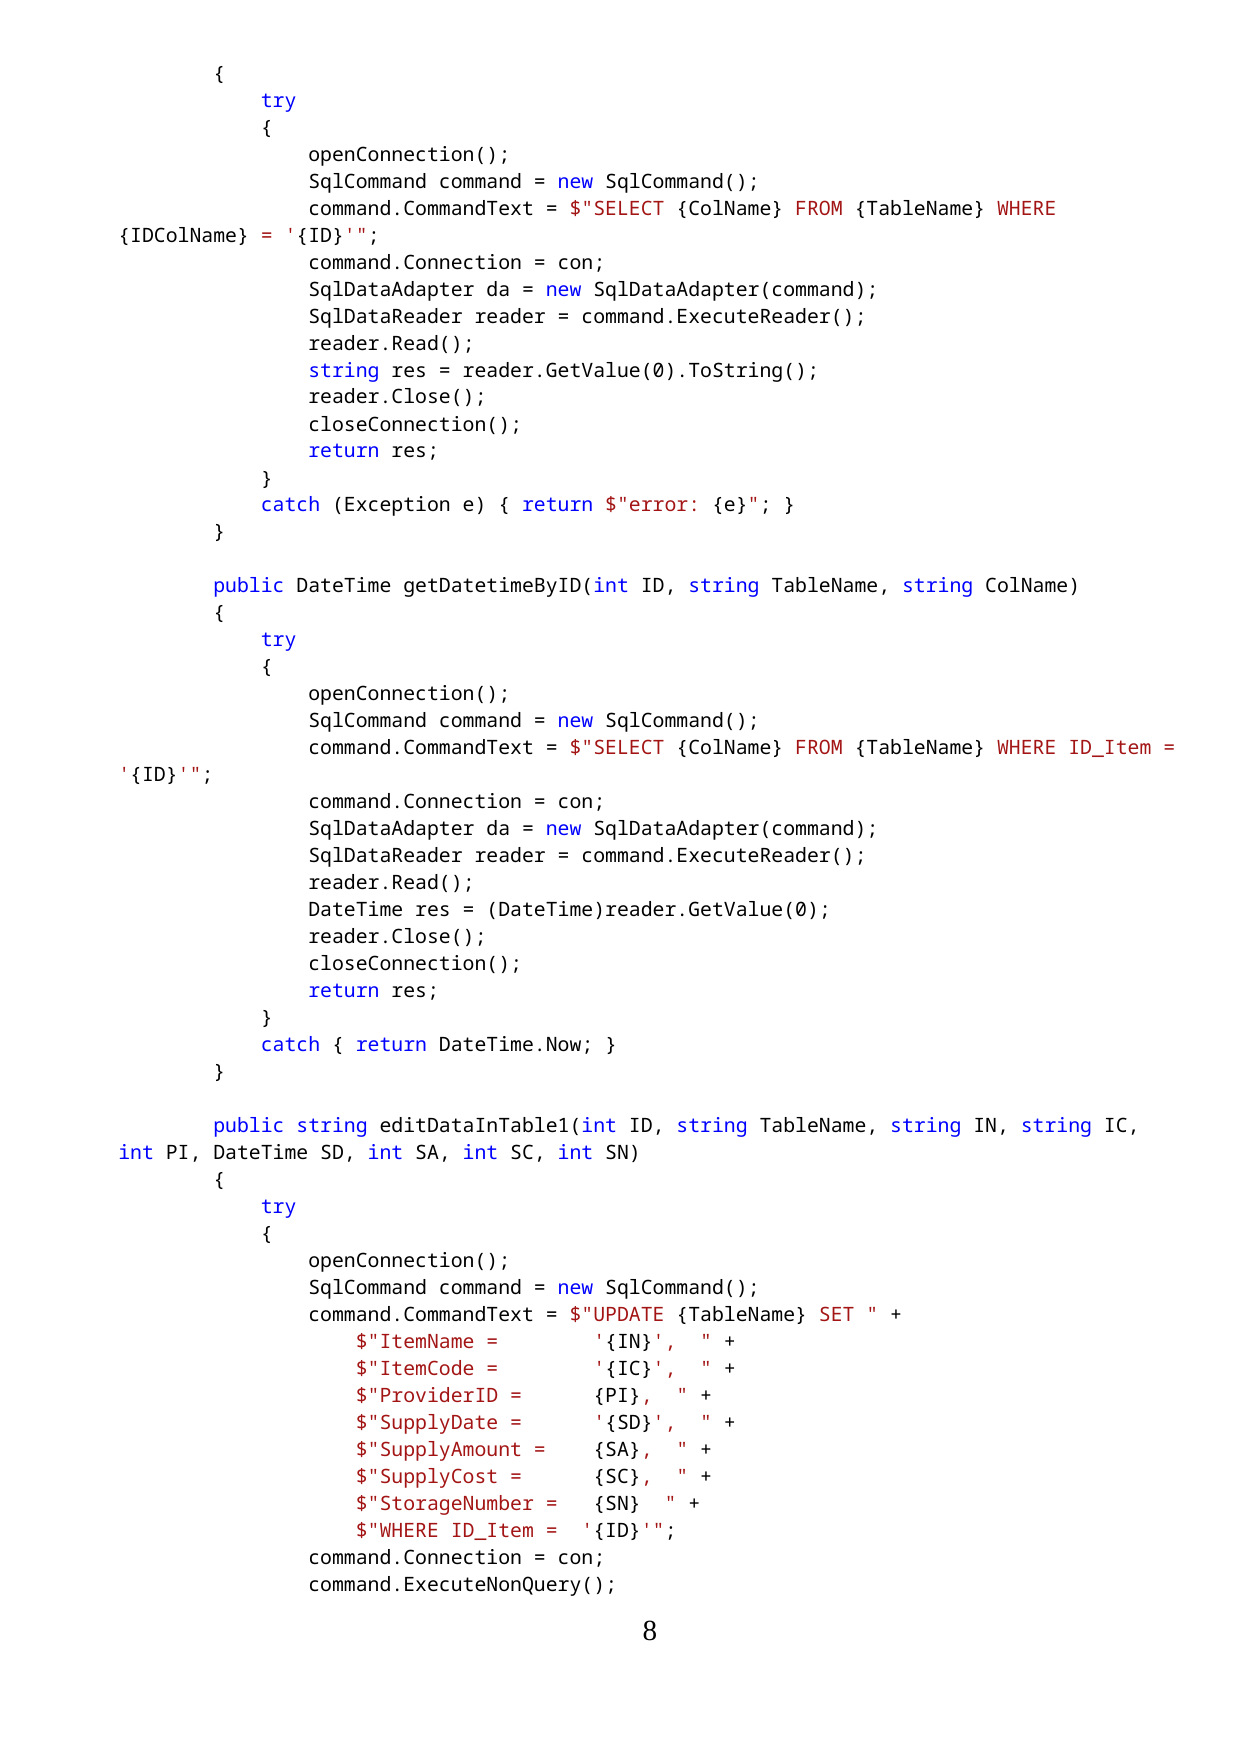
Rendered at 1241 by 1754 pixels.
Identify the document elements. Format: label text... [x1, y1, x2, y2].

text public string editDataInTable1(int ID, string TableName, string IN, string IC, int PI, DateTime SD, int SA, int SC, int SN) [118, 1111, 1181, 1165]
text $"SupplyCost = {SC}, " + [118, 1462, 1181, 1489]
text } [118, 464, 1181, 491]
text catch { return DateTime.Now; } [118, 1030, 1181, 1057]
text openConnection(); [118, 1246, 1181, 1273]
text try [118, 626, 1181, 653]
text return res; [118, 976, 1181, 1003]
text $"StorageNumber = {SN} " + [118, 1489, 1181, 1516]
text reader.Close(); [118, 922, 1181, 949]
text openConnection(); [118, 679, 1181, 707]
text $"ProviderID = {PI}, " + [118, 1381, 1181, 1408]
text $"SupplyAmount = {SA}, " + [118, 1435, 1181, 1462]
text command.ExecuteNonQuery(); [118, 1570, 1181, 1597]
text command.Connection = con; [118, 248, 1181, 275]
text command.CommandText = $"UPDATE {TableName} SET " + [118, 1300, 1181, 1327]
text DateTime res = (DateTime)reader.GetValue(0); [118, 895, 1181, 922]
text $"WHERE ID_Item = '{ID}'"; [118, 1516, 1181, 1543]
text SqlDataReader reader = command.ExecuteReader(); [118, 302, 1181, 329]
text try [118, 86, 1181, 113]
text SqlCommand command = new SqlCommand(); [118, 707, 1181, 733]
text SqlCommand command = new SqlCommand(); [118, 167, 1181, 194]
text SqlDataAdapter da = new SqlDataAdapter(command); [118, 814, 1181, 841]
text $"ItemCode = '{IC}', " + [118, 1354, 1181, 1381]
text string res = reader.GetValue(0).ToString(); [118, 356, 1181, 383]
text } [118, 1057, 1181, 1084]
text $"ItemName = '{IN}', " + [118, 1327, 1181, 1354]
text { [118, 599, 1181, 626]
text command.CommandText = $"SELECT {ColName} FROM {TableName} WHERE {IDColName} = '{ID}'"; [118, 194, 1181, 248]
text closeConnection(); [118, 949, 1181, 976]
text try [118, 1192, 1181, 1219]
text catch (Exception e) { return $"error: {e}"; } [118, 491, 1181, 518]
text { [118, 1219, 1181, 1246]
text command.Connection = con; [118, 1543, 1181, 1570]
text { [118, 113, 1181, 140]
text openConnection(); [118, 140, 1181, 167]
text reader.Close(); [118, 383, 1181, 410]
text closeConnection(); [118, 410, 1181, 437]
text { [118, 1165, 1181, 1192]
text SqlDataReader reader = command.ExecuteReader(); [118, 841, 1181, 868]
text } [118, 518, 1181, 545]
text reader.Read(); [118, 868, 1181, 895]
text { [118, 59, 1181, 86]
text } [118, 1003, 1181, 1030]
text return res; [118, 437, 1181, 464]
text { [118, 653, 1181, 679]
text reader.Read(); [118, 329, 1181, 356]
text command.CommandText = $"SELECT {ColName} FROM {TableName} WHERE ID_Item = '{ID}'"; [118, 733, 1181, 787]
text command.Connection = con; [118, 787, 1181, 814]
text public DateTime getDatetimeByID(int ID, string TableName, string ColName) [118, 572, 1181, 599]
text SqlCommand command = new SqlCommand(); [118, 1273, 1181, 1300]
text SqlDataAdapter da = new SqlDataAdapter(command); [118, 275, 1181, 302]
text $"SupplyDate = '{SD}', " + [118, 1408, 1181, 1435]
